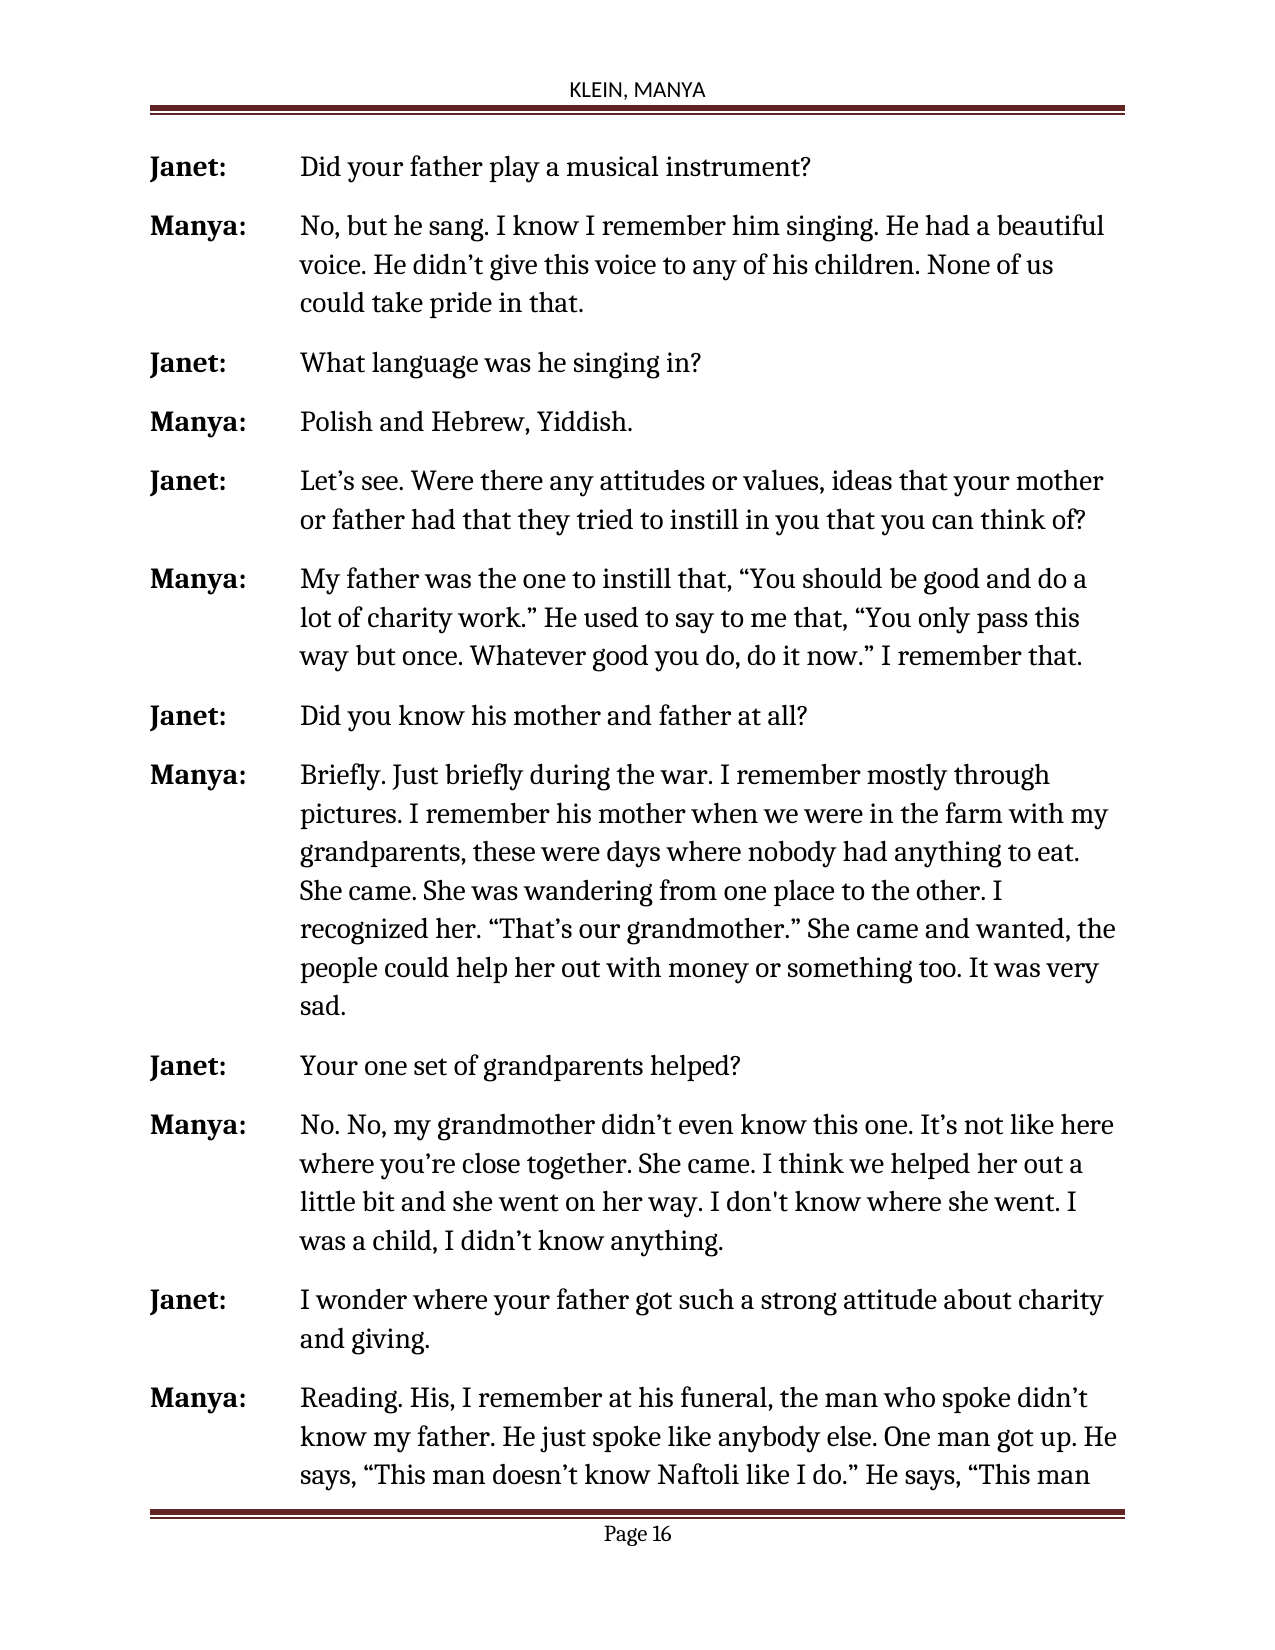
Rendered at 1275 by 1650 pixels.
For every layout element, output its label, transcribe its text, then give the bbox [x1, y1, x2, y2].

text Janet: What language was he singing in? [150, 346, 1125, 379]
text Manya: No, but he sang. I know I remember him singing. He had a beautiful voice. He didn’t give this voice to any of his children. None of us could take pride in that. [150, 209, 1125, 320]
text Janet: Did your father play a musical instrument? [150, 150, 1125, 183]
text Manya: Briefly. Just briefly during the war. I remember mostly through pictures. I remember his mother when we were in the farm with my grandparents, these were days where nobody had anything to eat. She came. She was wandering from one place to the other. I recognized her. “That’s our grandmother.” She came and wanted, the people could help her out with money or something too. It was very sad. [150, 758, 1125, 1023]
text Janet: I wonder where your father got such a strong attitude about charity and giving. [150, 1283, 1125, 1355]
text Manya: No. No, my grandmother didn’t even know this one. It’s not like here where you’re close together. She came. I think we helped her out a little bit and she went on her way. I don't know where she went. I was a child, I didn’t know anything. [150, 1108, 1125, 1257]
text Manya: Polish and Hebrew, Yiddish. [150, 405, 1125, 439]
text Janet: Did you know his mother and father at all? [150, 699, 1125, 732]
text Janet: Your one set of grandparents helped? [150, 1049, 1125, 1082]
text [150, 1381, 1125, 1492]
text Janet: Let’s see. Were there any attitudes or values, ideas that your mother or father had that they tried to instill in you that you can think of? [150, 464, 1125, 537]
text Manya: My father was the one to instill that, “You should be good and do a lot of charity work.” He used to say to me that, “You only pass this way but once. Whatever good you do, do it now.” I remember that. [150, 562, 1125, 673]
